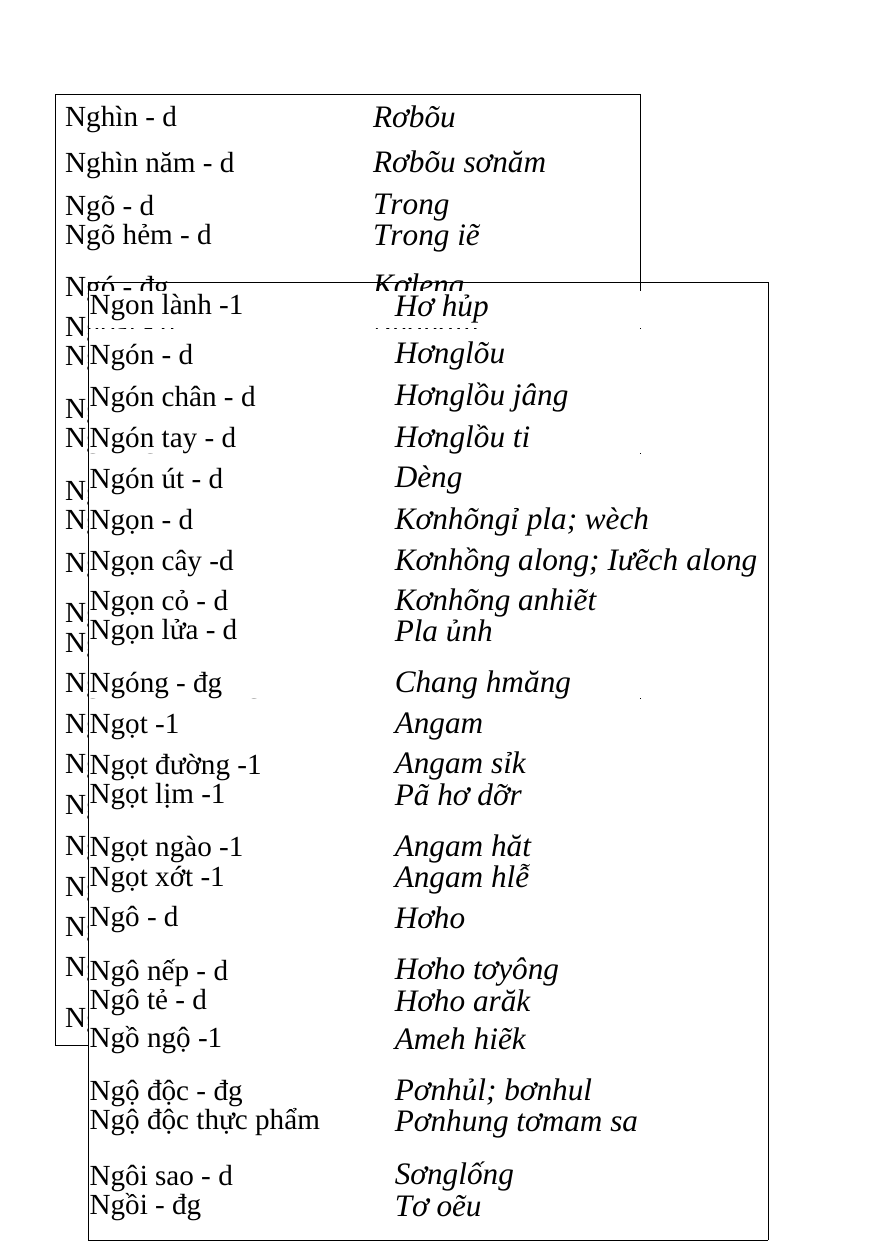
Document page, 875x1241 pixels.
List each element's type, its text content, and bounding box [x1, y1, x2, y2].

table_cell Ngô tẻ - d [89, 986, 364, 1024]
table_cell Ngọt lịm -1 [89, 780, 364, 820]
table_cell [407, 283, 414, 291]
table_cell Ngồ ngộ -1 [89, 1024, 364, 1066]
table_cell Tơ oẽu [364, 1191, 768, 1228]
table_header Ngon lành -1 [89, 291, 364, 328]
table_cell Ngọn - d [89, 494, 364, 535]
table_cell Ngoan -1 [64, 549, 88, 589]
table_cell Pã hơ dỡr [364, 780, 768, 820]
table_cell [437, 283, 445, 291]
table_cell Ngoặc tay - đg [64, 710, 88, 750]
table_cell Hơnglồu ti [364, 412, 768, 453]
table_cell Ngọn cây -d [89, 535, 364, 577]
table_cell Ngón tay - d [89, 412, 364, 453]
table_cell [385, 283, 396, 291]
table_cell Ngoảnh - đg [64, 629, 88, 669]
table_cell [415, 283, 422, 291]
table_cell Kơnhõngỉ pla; wèch [364, 494, 768, 535]
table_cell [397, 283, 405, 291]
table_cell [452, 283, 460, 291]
table_cell Ngoéo - đg [64, 832, 88, 873]
table_cell Ngọn cỏ - d [89, 577, 364, 616]
table_cell Ngoại giao - d [64, 424, 88, 465]
table_cell Ngô - d [89, 903, 364, 944]
table_header Nghìn - d [64, 103, 324, 140]
table_cell Ngoéo tay - đg [64, 873, 88, 913]
table_cell Dèng [364, 454, 768, 494]
table_cell Ngõ hẻm - d [64, 221, 324, 261]
table_cell Ngô nếp - d [89, 944, 364, 986]
table_cell Ngồi - đg [89, 1191, 364, 1228]
table_cell Nghìn năm - d [64, 140, 324, 178]
table_cell Hơho arăk [364, 986, 768, 1024]
table_cell Ngọt đường -1 [89, 739, 364, 780]
table_cell Ngon -1 [64, 994, 88, 1033]
table_header Rơbõu [324, 103, 640, 140]
table_cell Hơnglồu jâng [364, 370, 768, 412]
table_cell Kơleng [324, 261, 640, 282]
table_cell Ngó - đg [64, 261, 324, 302]
table_cell Ngóng - đg [89, 656, 364, 698]
table_cell Chang hmăng [364, 656, 768, 698]
table_cell Hơnglõu [364, 329, 768, 370]
table_cell Angam hlễ [364, 863, 768, 903]
table_cell Ngọn lửa - d [89, 616, 364, 656]
table_cell Ngoài - d [64, 302, 88, 342]
table_cell Ngói - d [64, 953, 88, 994]
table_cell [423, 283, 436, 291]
table_cell Ngoại quốc - d [64, 465, 88, 506]
table_header Hơ hủp [364, 291, 768, 328]
table_cell Ngón chân - d [89, 370, 364, 412]
table_cell Pơnhung tơmam sa [364, 1106, 768, 1149]
table_cell Kơnhõng anhiẽt [364, 577, 768, 616]
table_cell Ngộ độc - đg [89, 1066, 364, 1106]
table_cell Ngoe nguẩy - đg [64, 791, 88, 832]
table_cell Trong iẽ [324, 221, 640, 261]
table_cell Ngộ độc thực phẩm [89, 1106, 364, 1149]
table_cell Angam hăt [364, 820, 768, 863]
table_cell Ngôi sao - d [89, 1149, 364, 1191]
table_cell Trong [324, 178, 640, 221]
table_cell Ngón út - d [89, 454, 364, 494]
table_cell Ngoảnh mặt - đg [64, 670, 88, 710]
table_cell Sơnglống [364, 1149, 768, 1191]
table_cell Angam sỉk [364, 739, 768, 780]
table_cell Ngòi bút - d [64, 913, 88, 953]
table_cell Ngọt xớt -1 [89, 863, 364, 903]
table_cell Hơho tơyông [364, 944, 768, 986]
table_cell Ngọt -1 [89, 699, 364, 739]
table_cell Ngoại trú - đg [64, 506, 88, 549]
table_cell Pơnhủl; bơnhul [364, 1066, 768, 1106]
table_cell Pla ủnh [364, 616, 768, 656]
table_cell Angam [364, 699, 768, 739]
table_cell Ngoài khơi - kng [64, 342, 88, 383]
table_cell Kơnhồng along; Iưẽch along [364, 535, 768, 577]
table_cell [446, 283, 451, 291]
table_cell Ngọt ngào -1 [89, 820, 364, 863]
table_cell Ngóc đầu - đg [64, 750, 88, 791]
table_cell Hơho [364, 903, 768, 944]
table_cell Rơbõu sơnăm [324, 140, 640, 178]
table_cell Ngoan ngoãn -1 [64, 589, 88, 629]
table_cell Ngõ - d [64, 178, 324, 221]
table_cell Ngón - d [89, 329, 364, 370]
table_cell Ngoái nhìn - đg [64, 383, 88, 424]
table_cell Ameh hiẽk [364, 1024, 768, 1066]
